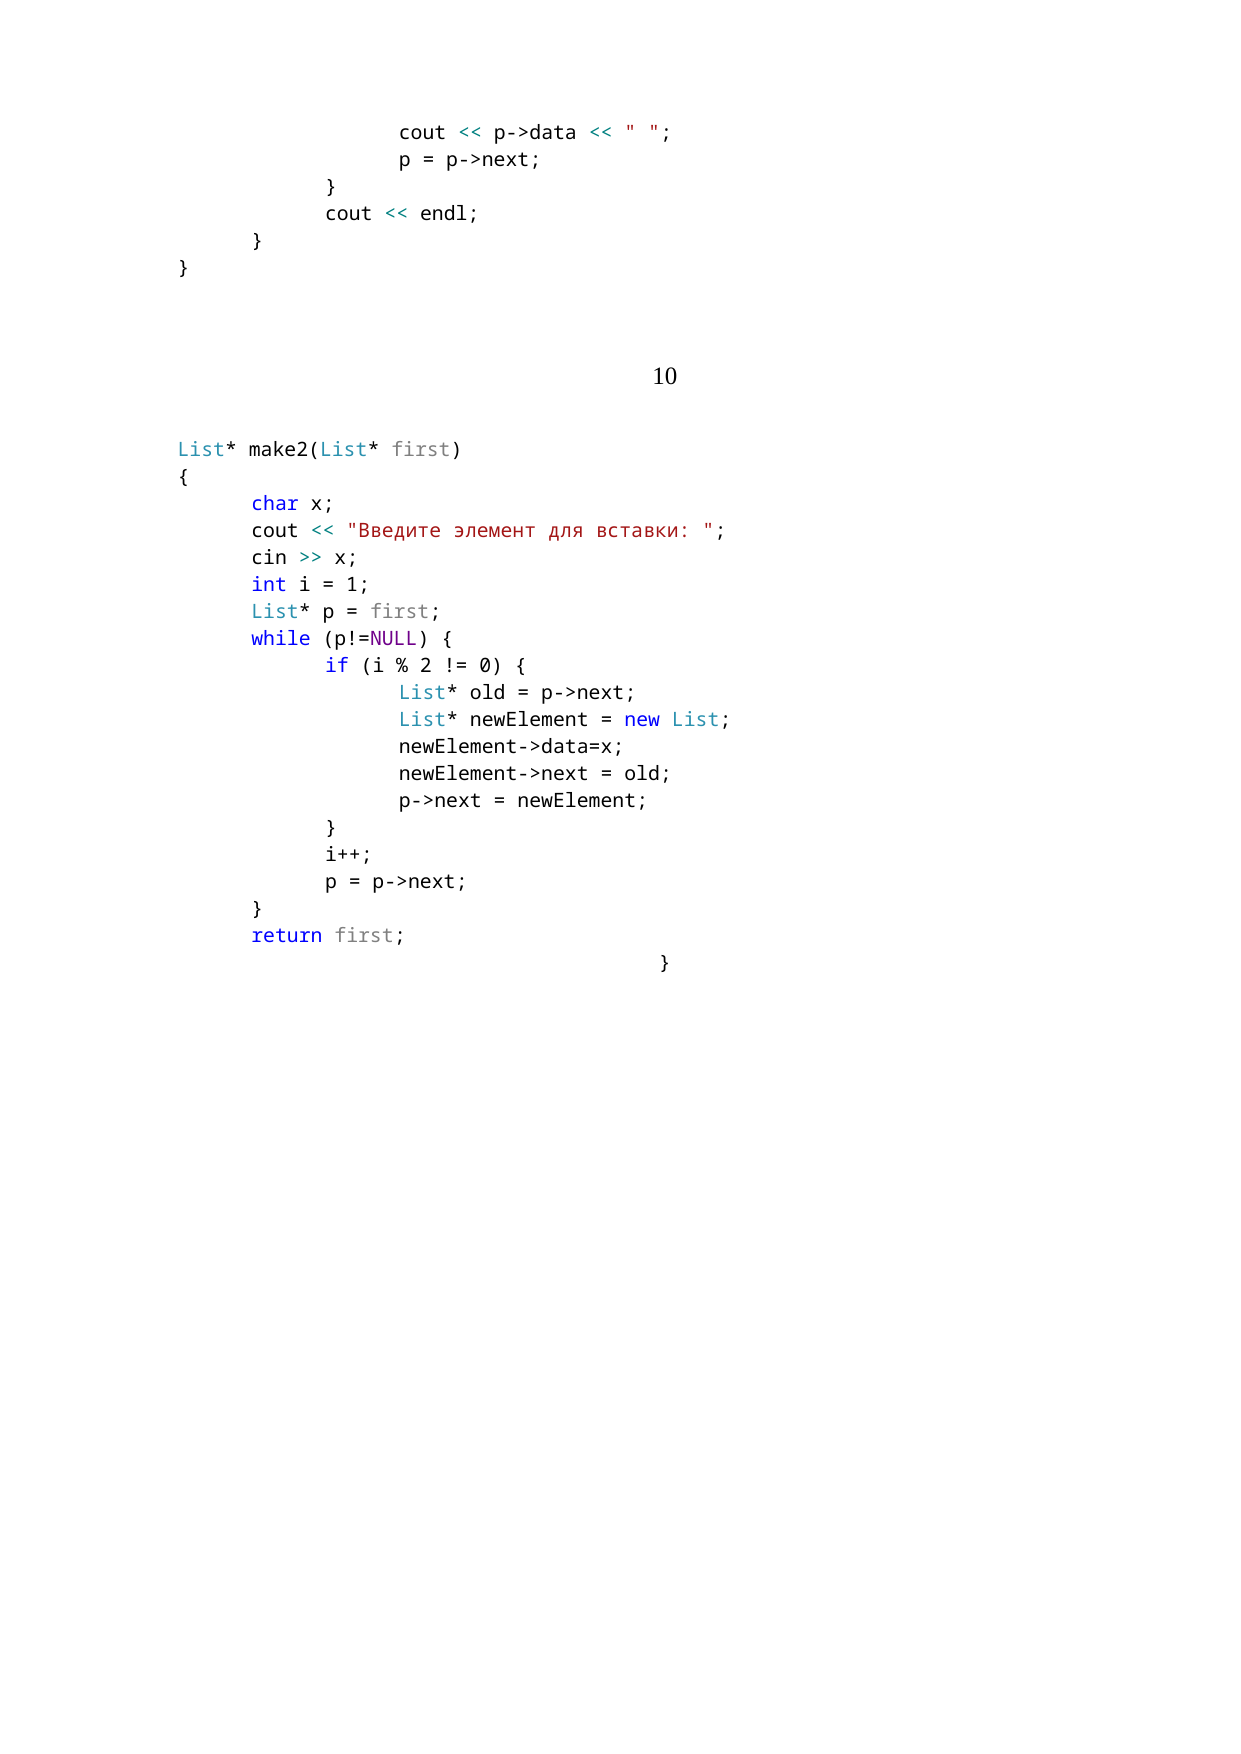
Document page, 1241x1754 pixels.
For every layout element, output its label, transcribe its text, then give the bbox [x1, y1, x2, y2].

text List* p = first; [177, 597, 1152, 624]
text } [177, 172, 1152, 199]
text } [177, 948, 1152, 975]
text List* newElement = new List; [177, 705, 1152, 732]
text } [177, 813, 1152, 840]
text List* old = p->next; [177, 678, 1152, 705]
text cout << p->data << " "; [177, 118, 1152, 145]
text p = p->next; [177, 867, 1152, 894]
text return first; [177, 921, 1152, 948]
text } [177, 894, 1152, 921]
text int i = 1; [177, 571, 1152, 597]
text if (i % 2 != 0) { [177, 651, 1152, 678]
text p->next = newElement; [177, 786, 1152, 813]
text newElement->data=x; [177, 732, 1152, 759]
text List* make2(List* first) [177, 436, 1152, 463]
text cout << endl; [177, 199, 1152, 226]
text } [177, 226, 1152, 253]
text p = p->next; [177, 145, 1152, 172]
text i++; [177, 840, 1152, 867]
text cout << "Введите элемент для вставки: "; [177, 517, 1152, 543]
text 10 [177, 361, 1152, 390]
text cin >> x; [177, 543, 1152, 571]
text while (p!=NULL) { [177, 624, 1152, 651]
text { [177, 463, 1152, 489]
text } [177, 253, 1152, 280]
text char x; [177, 489, 1152, 517]
text newElement->next = old; [177, 759, 1152, 786]
